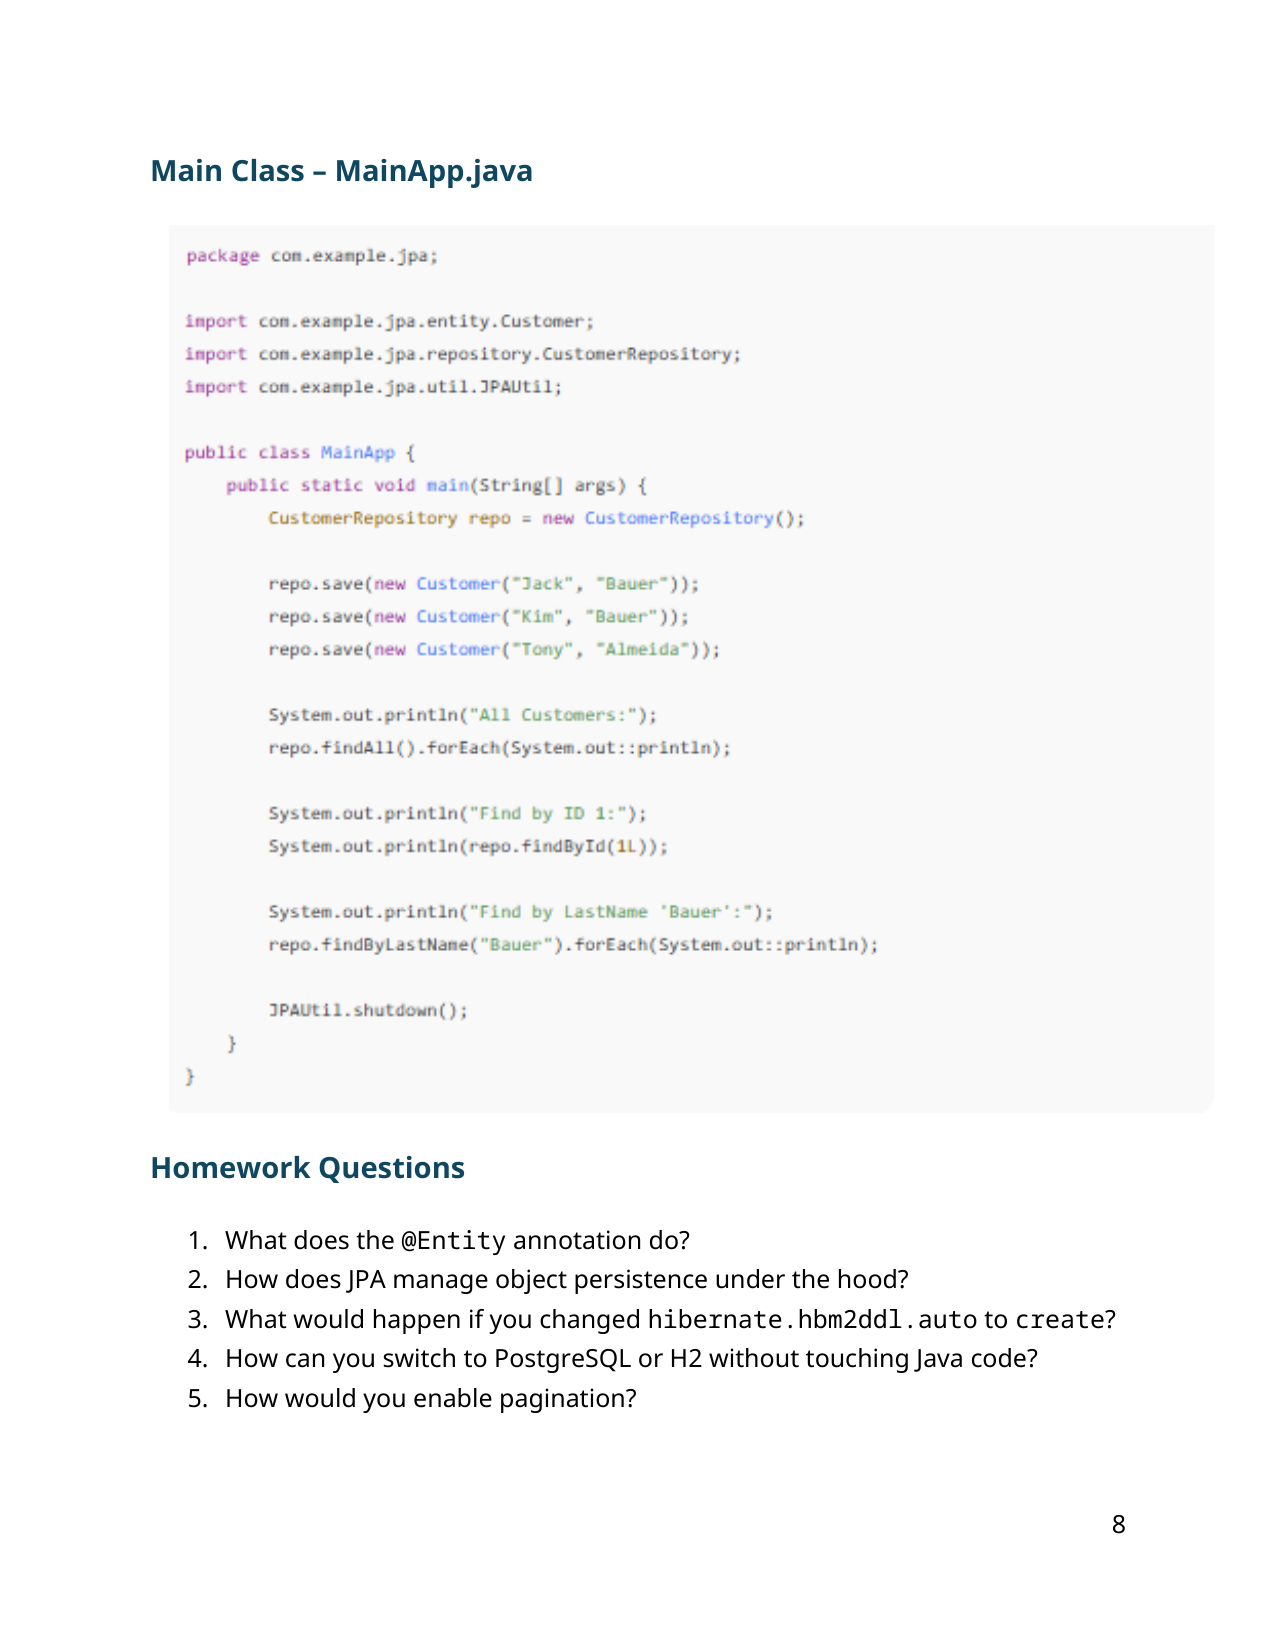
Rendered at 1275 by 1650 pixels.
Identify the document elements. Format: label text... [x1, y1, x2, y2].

list How would you enable pagination? [187, 1381, 1125, 1415]
subtitle Main Class – MainApp.java [150, 150, 1125, 190]
subtitle Homework Questions [150, 1147, 1125, 1187]
list What does the @Entity annotation do? [187, 1223, 1125, 1257]
list How does JPA manage object persistence under the hood? [187, 1262, 1125, 1296]
list What would happen if you changed hibernate.hbm2ddl.auto to create? [187, 1302, 1125, 1336]
list How can you switch to PostgreSQL or H2 without touching Java code? [187, 1341, 1125, 1375]
